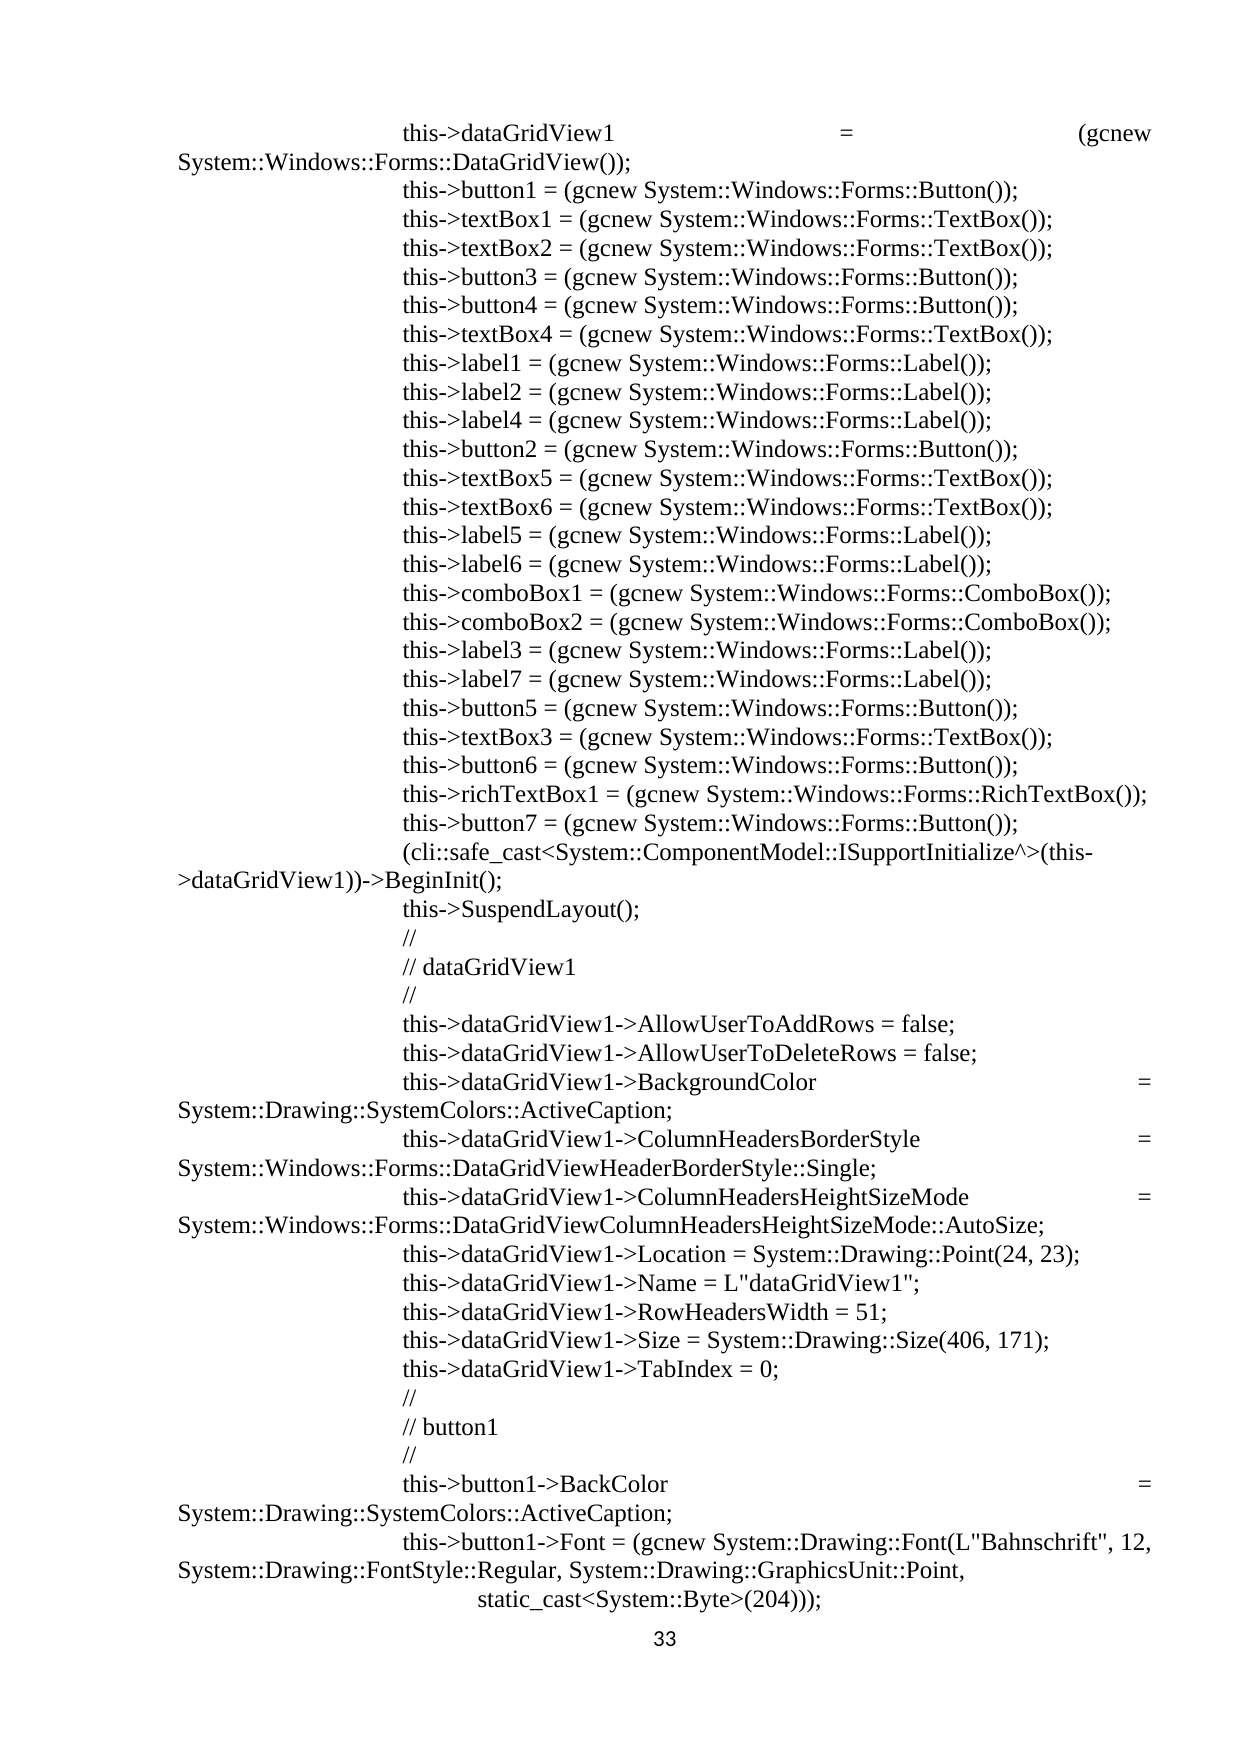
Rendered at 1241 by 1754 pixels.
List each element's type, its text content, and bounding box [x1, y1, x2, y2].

text this->textBox2 = (gcnew System::Windows::Forms::TextBox()); [177, 233, 1152, 262]
text this->label6 = (gcnew System::Windows::Forms::Label()); [177, 549, 1152, 578]
text this->button7 = (gcnew System::Windows::Forms::Button()); [177, 808, 1152, 837]
text this->label7 = (gcnew System::Windows::Forms::Label()); [177, 664, 1152, 693]
text this->textBox3 = (gcnew System::Windows::Forms::TextBox()); [177, 722, 1152, 751]
text this->dataGridView1 = (gcnew System::Windows::Forms::DataGridView()); [177, 118, 1152, 176]
text this->button1 = (gcnew System::Windows::Forms::Button()); [177, 176, 1152, 204]
text this->comboBox1 = (gcnew System::Windows::Forms::ComboBox()); [177, 578, 1152, 607]
text this->SuspendLayout(); [177, 894, 1152, 923]
text static_cast<System::Byte>(204))); [177, 1584, 1152, 1613]
text this->button3 = (gcnew System::Windows::Forms::Button()); [177, 262, 1152, 291]
text this->dataGridView1->BackgroundColor = System::Drawing::SystemColors::ActiveCaption; [177, 1067, 1152, 1124]
text this->label1 = (gcnew System::Windows::Forms::Label()); [177, 348, 1152, 377]
text this->button1->Font = (gcnew System::Drawing::Font(L"Bahnschrift", 12, System::Drawing::FontStyle::Regular, System::Drawing::GraphicsUnit::Point, [177, 1527, 1152, 1584]
text this->textBox6 = (gcnew System::Windows::Forms::TextBox()); [177, 492, 1152, 521]
text this->textBox4 = (gcnew System::Windows::Forms::TextBox()); [177, 319, 1152, 348]
text this->button6 = (gcnew System::Windows::Forms::Button()); [177, 751, 1152, 779]
text // button1 [177, 1412, 1152, 1441]
text this->label5 = (gcnew System::Windows::Forms::Label()); [177, 521, 1152, 549]
text // dataGridView1 [177, 952, 1152, 981]
text this->dataGridView1->Size = System::Drawing::Size(406, 171); [177, 1326, 1152, 1354]
text this->button4 = (gcnew System::Windows::Forms::Button()); [177, 291, 1152, 319]
text this->textBox5 = (gcnew System::Windows::Forms::TextBox()); [177, 463, 1152, 492]
text this->dataGridView1->Name = L"dataGridView1"; [177, 1268, 1152, 1297]
text (cli::safe_cast<System::ComponentModel::ISupportInitialize^>(this->dataGridView1))->BeginInit(); [177, 837, 1152, 894]
text this->textBox1 = (gcnew System::Windows::Forms::TextBox()); [177, 204, 1152, 233]
text this->comboBox2 = (gcnew System::Windows::Forms::ComboBox()); [177, 607, 1152, 636]
text this->dataGridView1->AllowUserToAddRows = false; [177, 1009, 1152, 1038]
text // [177, 1441, 1152, 1469]
text this->dataGridView1->RowHeadersWidth = 51; [177, 1297, 1152, 1326]
text this->label2 = (gcnew System::Windows::Forms::Label()); [177, 377, 1152, 406]
text this->dataGridView1->TabIndex = 0; [177, 1354, 1152, 1383]
text this->button5 = (gcnew System::Windows::Forms::Button()); [177, 693, 1152, 722]
text this->label3 = (gcnew System::Windows::Forms::Label()); [177, 636, 1152, 664]
text // [177, 981, 1152, 1009]
text this->button1->BackColor = System::Drawing::SystemColors::ActiveCaption; [177, 1469, 1152, 1527]
text // [177, 923, 1152, 952]
text this->dataGridView1->ColumnHeadersHeightSizeMode = System::Windows::Forms::DataGridViewColumnHeadersHeightSizeMode::AutoSize; [177, 1182, 1152, 1239]
text // [177, 1383, 1152, 1412]
text this->richTextBox1 = (gcnew System::Windows::Forms::RichTextBox()); [177, 779, 1152, 808]
text this->label4 = (gcnew System::Windows::Forms::Label()); [177, 406, 1152, 434]
text this->dataGridView1->Location = System::Drawing::Point(24, 23); [177, 1239, 1152, 1268]
text this->button2 = (gcnew System::Windows::Forms::Button()); [177, 434, 1152, 463]
text this->dataGridView1->ColumnHeadersBorderStyle = System::Windows::Forms::DataGridViewHeaderBorderStyle::Single; [177, 1124, 1152, 1182]
text this->dataGridView1->AllowUserToDeleteRows = false; [177, 1038, 1152, 1067]
